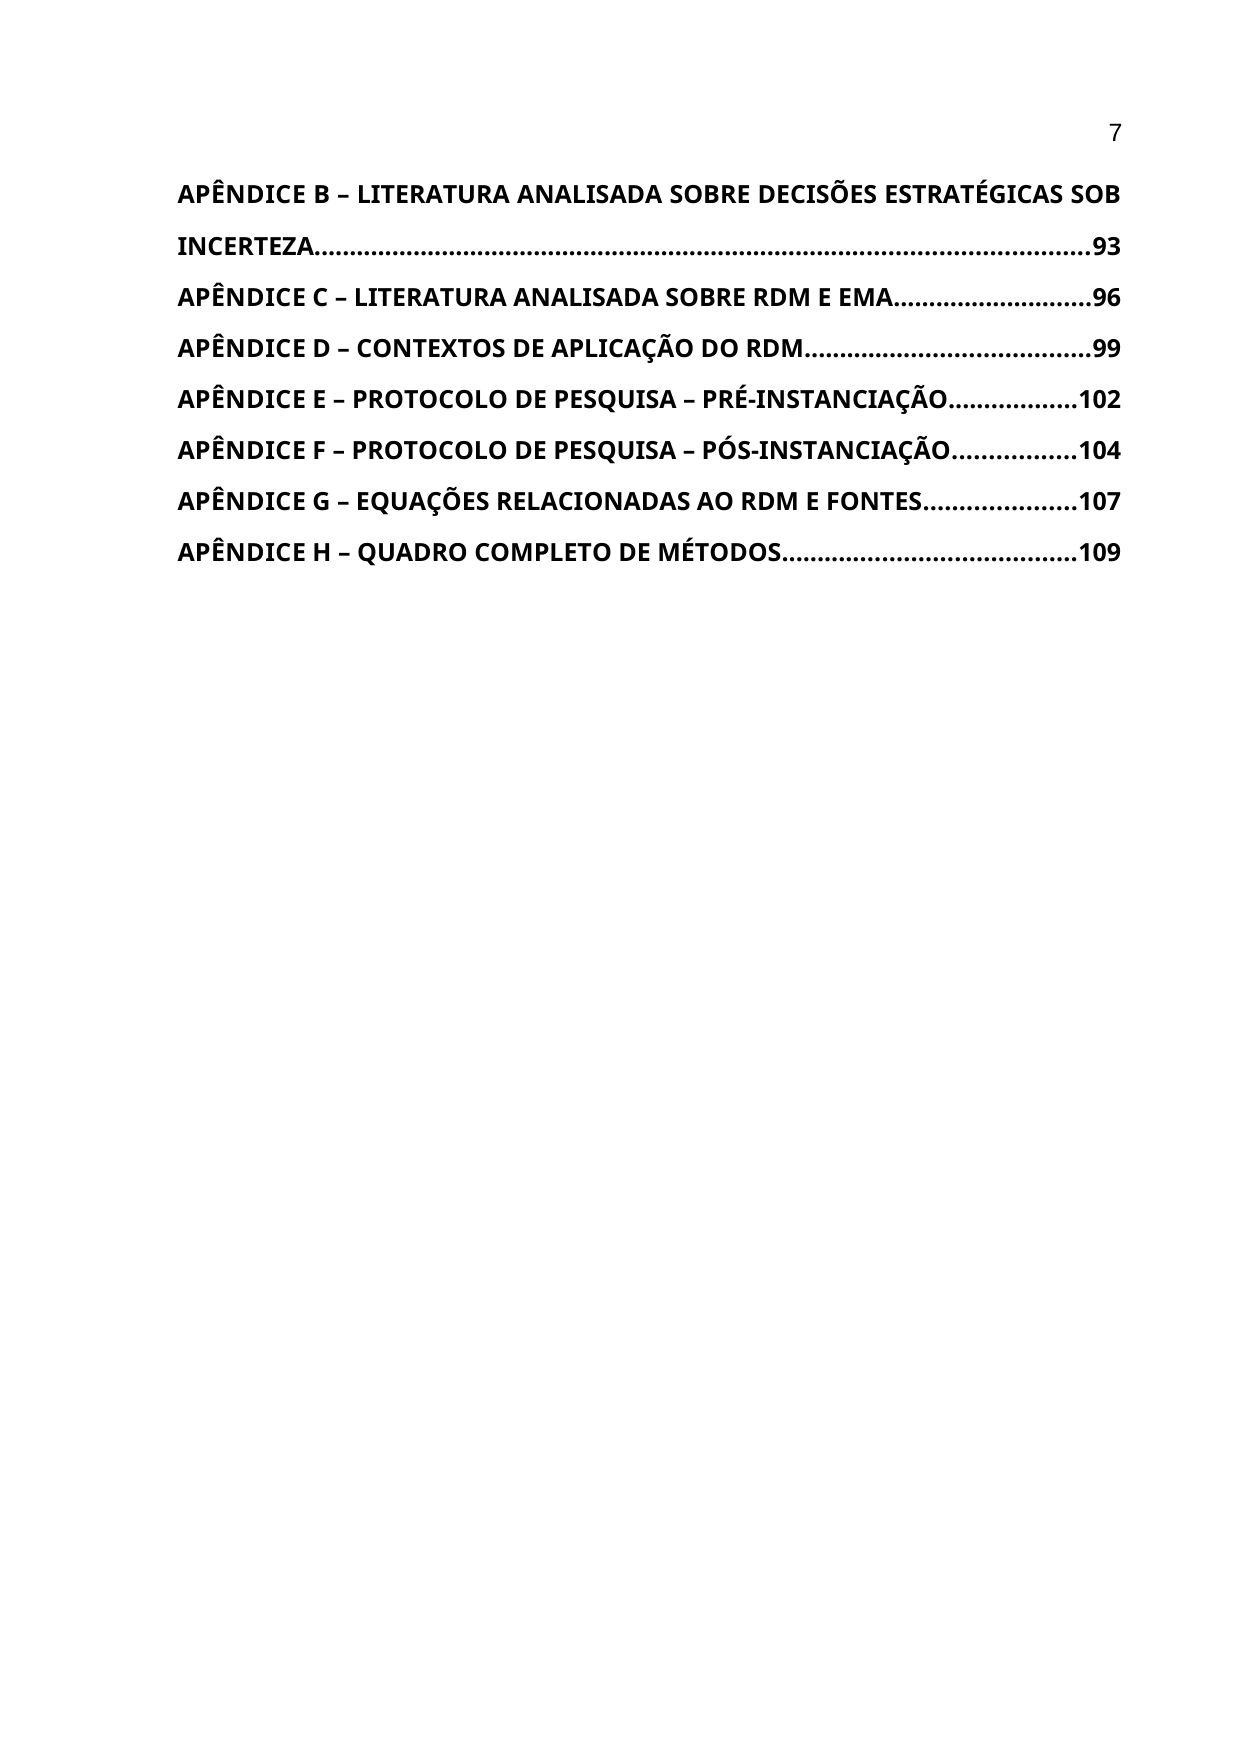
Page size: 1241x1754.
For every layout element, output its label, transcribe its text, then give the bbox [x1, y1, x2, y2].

text APÊNDICE G – Equações relacionadas ao RDM e Fontes 107 [177, 483, 1122, 517]
text APÊNDICE B – Literatura Analisada sobre Decisões Estratégicas sob Incerteza 93 [177, 177, 1122, 262]
text APÊNDICE H – Quadro Completo de Métodos 109 [177, 534, 1122, 568]
text APÊNDICE E – Protocolo de Pesquisa – Pré-Instanciação 102 [177, 381, 1122, 415]
text APÊNDICE C – Literatura Analisada sobre RDM e EMA 96 [177, 279, 1122, 313]
text APÊNDICE D – Contextos de Aplicação do RDM 99 [177, 330, 1122, 364]
text APÊNDICE F – Protocolo de Pesquisa – Pós-Instanciação 104 [177, 432, 1122, 466]
